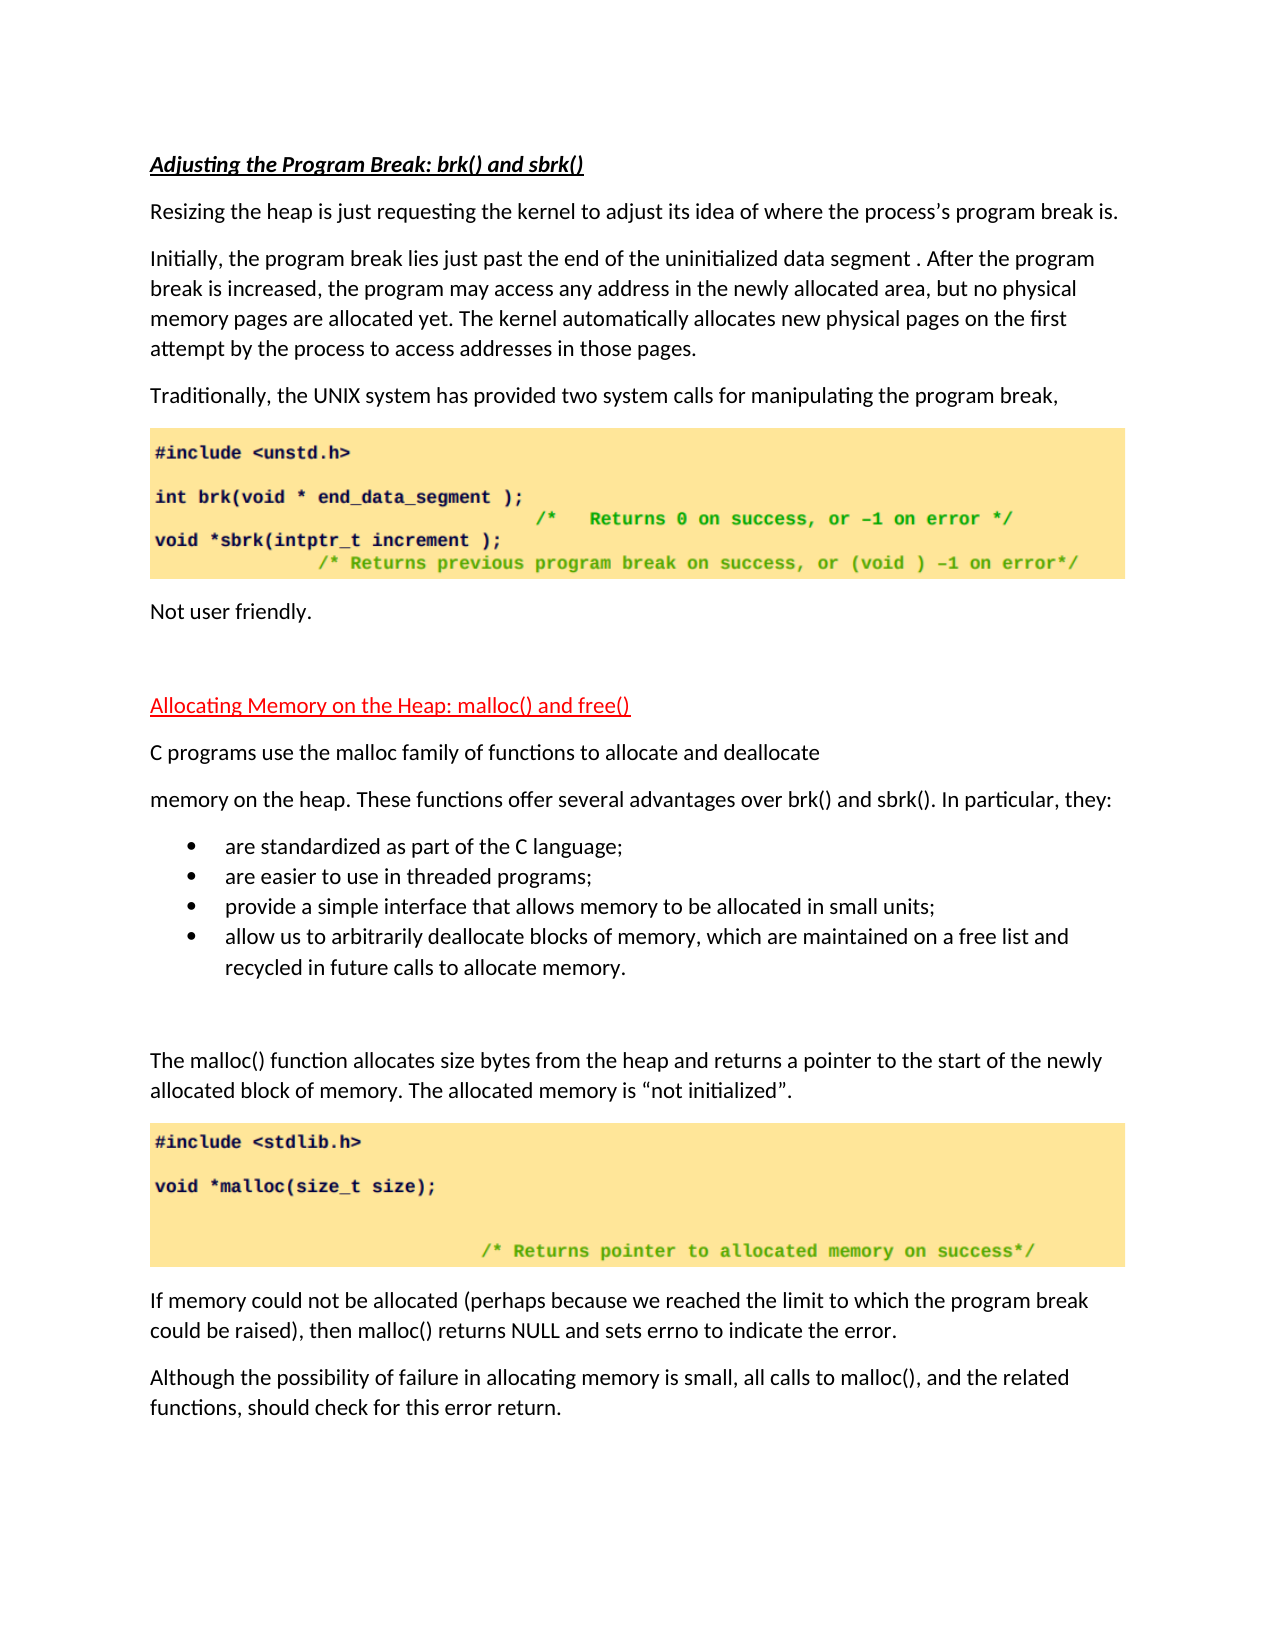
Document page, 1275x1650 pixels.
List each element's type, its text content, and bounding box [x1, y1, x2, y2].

text The malloc() function allocates size bytes from the heap and returns a pointer to the start of the newly allocated block of memory. The allocated memory is “not initialized”. [150, 1046, 1125, 1104]
text C programs use the malloc family of functions to allocate and deallocate [150, 738, 1125, 766]
text Allocating Memory on the Heap: malloc() and free() [150, 691, 1125, 719]
list provide a simple interface that allows memory to be allocated in small units; [187, 892, 1125, 920]
text Initially, the program break lies just past the end of the uninitialized data segment . After the program break is increased, the program may access any address in the newly allocated area, but no physical memory pages are allocated yet. The kernel automatically allocates new physical pages on the first attempt by the process to access addresses in those pages. [150, 244, 1125, 362]
text If memory could not be allocated (perhaps because we reached the limit to which the program break could be raised), then malloc() returns NULL and sets errno to indicate the error. [150, 1286, 1125, 1344]
text Adjusting the Program Break: brk() and sbrk() [150, 150, 1125, 178]
text Although the possibility of failure in allocating memory is small, all calls to malloc(), and the related functions, should check for this error return. [150, 1363, 1125, 1421]
picture [150, 428, 1125, 579]
list allow us to arbitrarily deallocate blocks of memory, which are maintained on a free list and recycled in future calls to allocate memory. [187, 922, 1125, 981]
picture [150, 1123, 1125, 1267]
text Traditionally, the UNIX system has provided two system calls for manipulating the program break, [150, 381, 1125, 409]
text Not user friendly. [150, 597, 1125, 625]
text Resizing the heap is just requesting the kernel to adjust its idea of where the process’s program break is. [150, 197, 1125, 225]
text memory on the heap. These functions offer several advantages over brk() and sbrk(). In particular, they: [150, 785, 1125, 813]
list are standardized as part of the C language; [187, 832, 1125, 860]
list are easier to use in threaded programs; [187, 862, 1125, 890]
